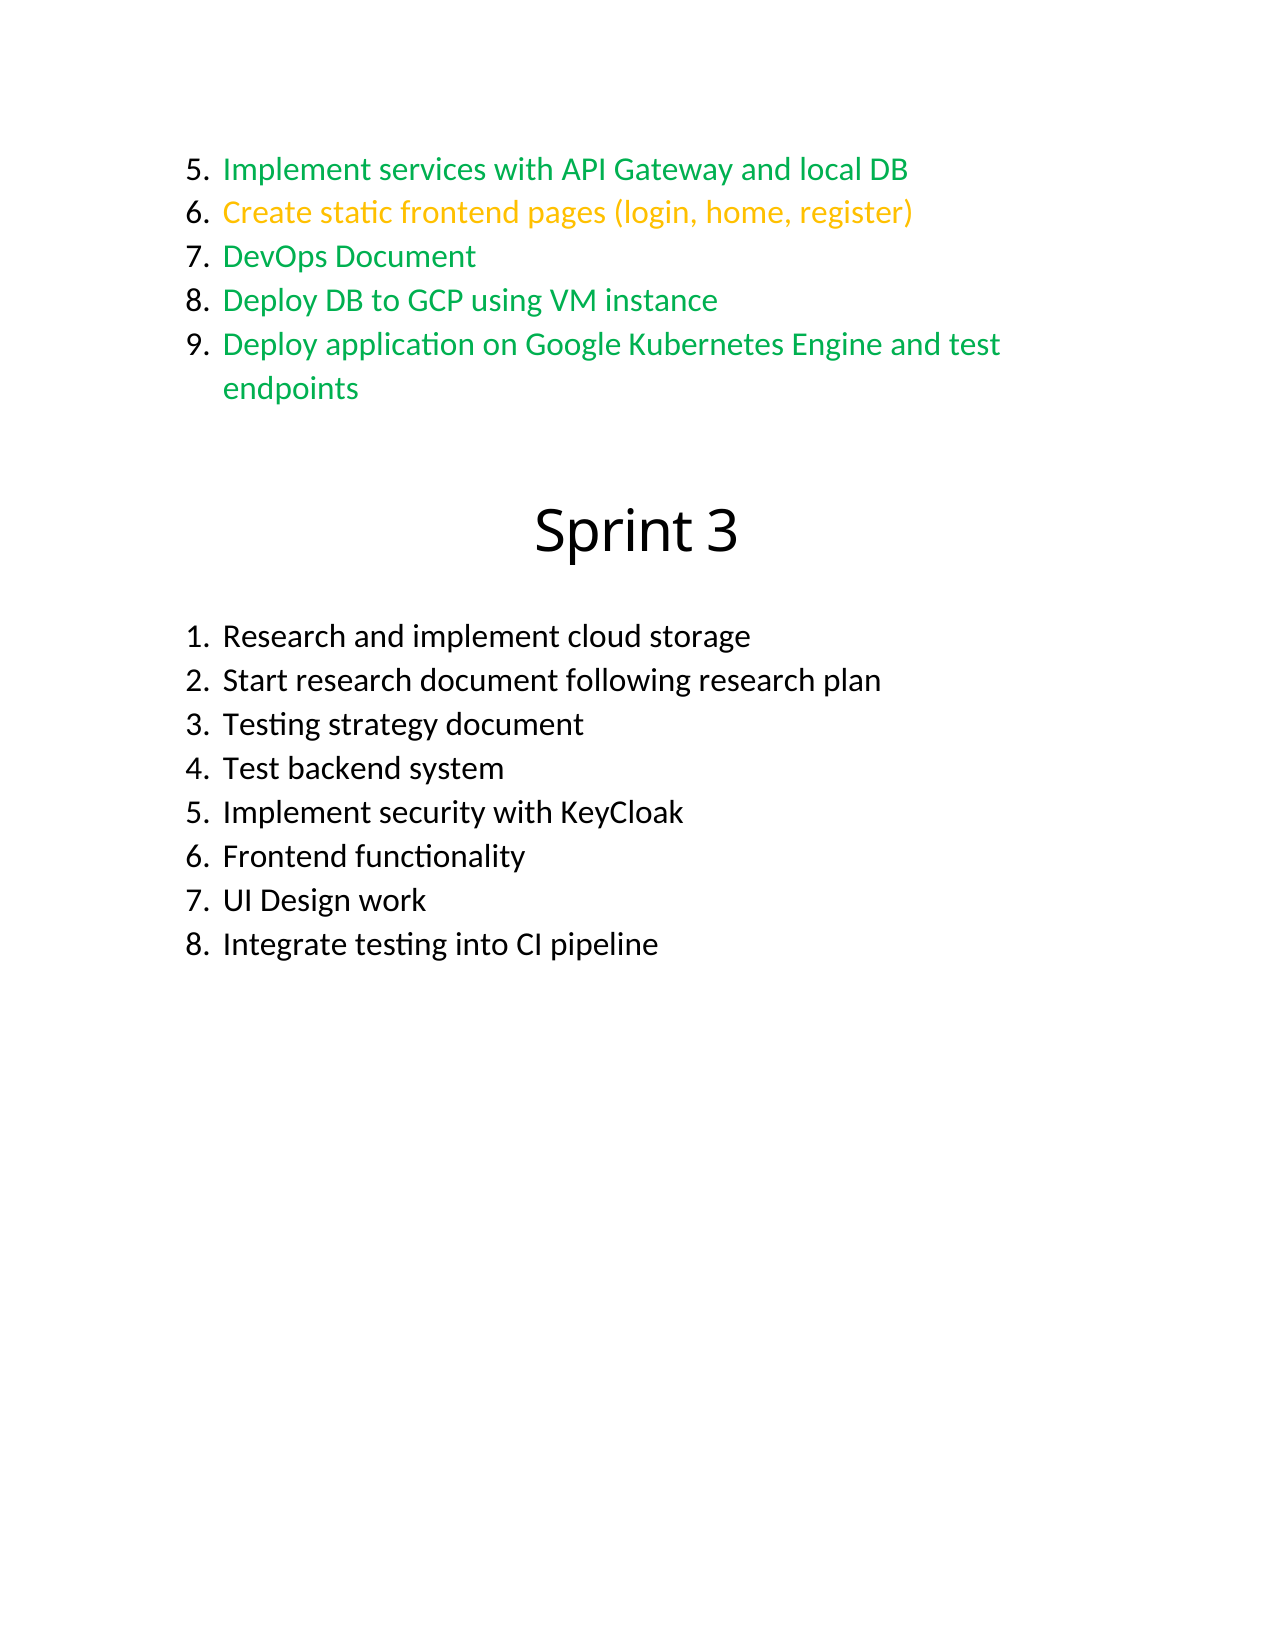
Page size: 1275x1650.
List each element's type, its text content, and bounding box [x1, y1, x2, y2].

list Create static frontend pages (login, home, register) [185, 192, 1127, 232]
list Frontend functionality [185, 835, 1127, 876]
list Implement services with API Gateway and local DB [185, 148, 1127, 188]
list DevOps Document [185, 236, 1127, 276]
list Integrate testing into CI pipeline [185, 923, 1127, 963]
list Deploy DB to GCP using VM instance [185, 279, 1127, 320]
list Deploy application on Google Kubernetes Engine and test endpoints [185, 323, 1127, 408]
list Implement security with KeyCloak [185, 791, 1127, 832]
title Sprint 3 [148, 489, 1127, 568]
list UI Design work [185, 879, 1127, 919]
list Start research document following research plan [185, 659, 1127, 700]
list Test backend system [185, 747, 1127, 788]
list Research and implement cloud storage [185, 615, 1127, 656]
list Testing strategy document [185, 703, 1127, 744]
